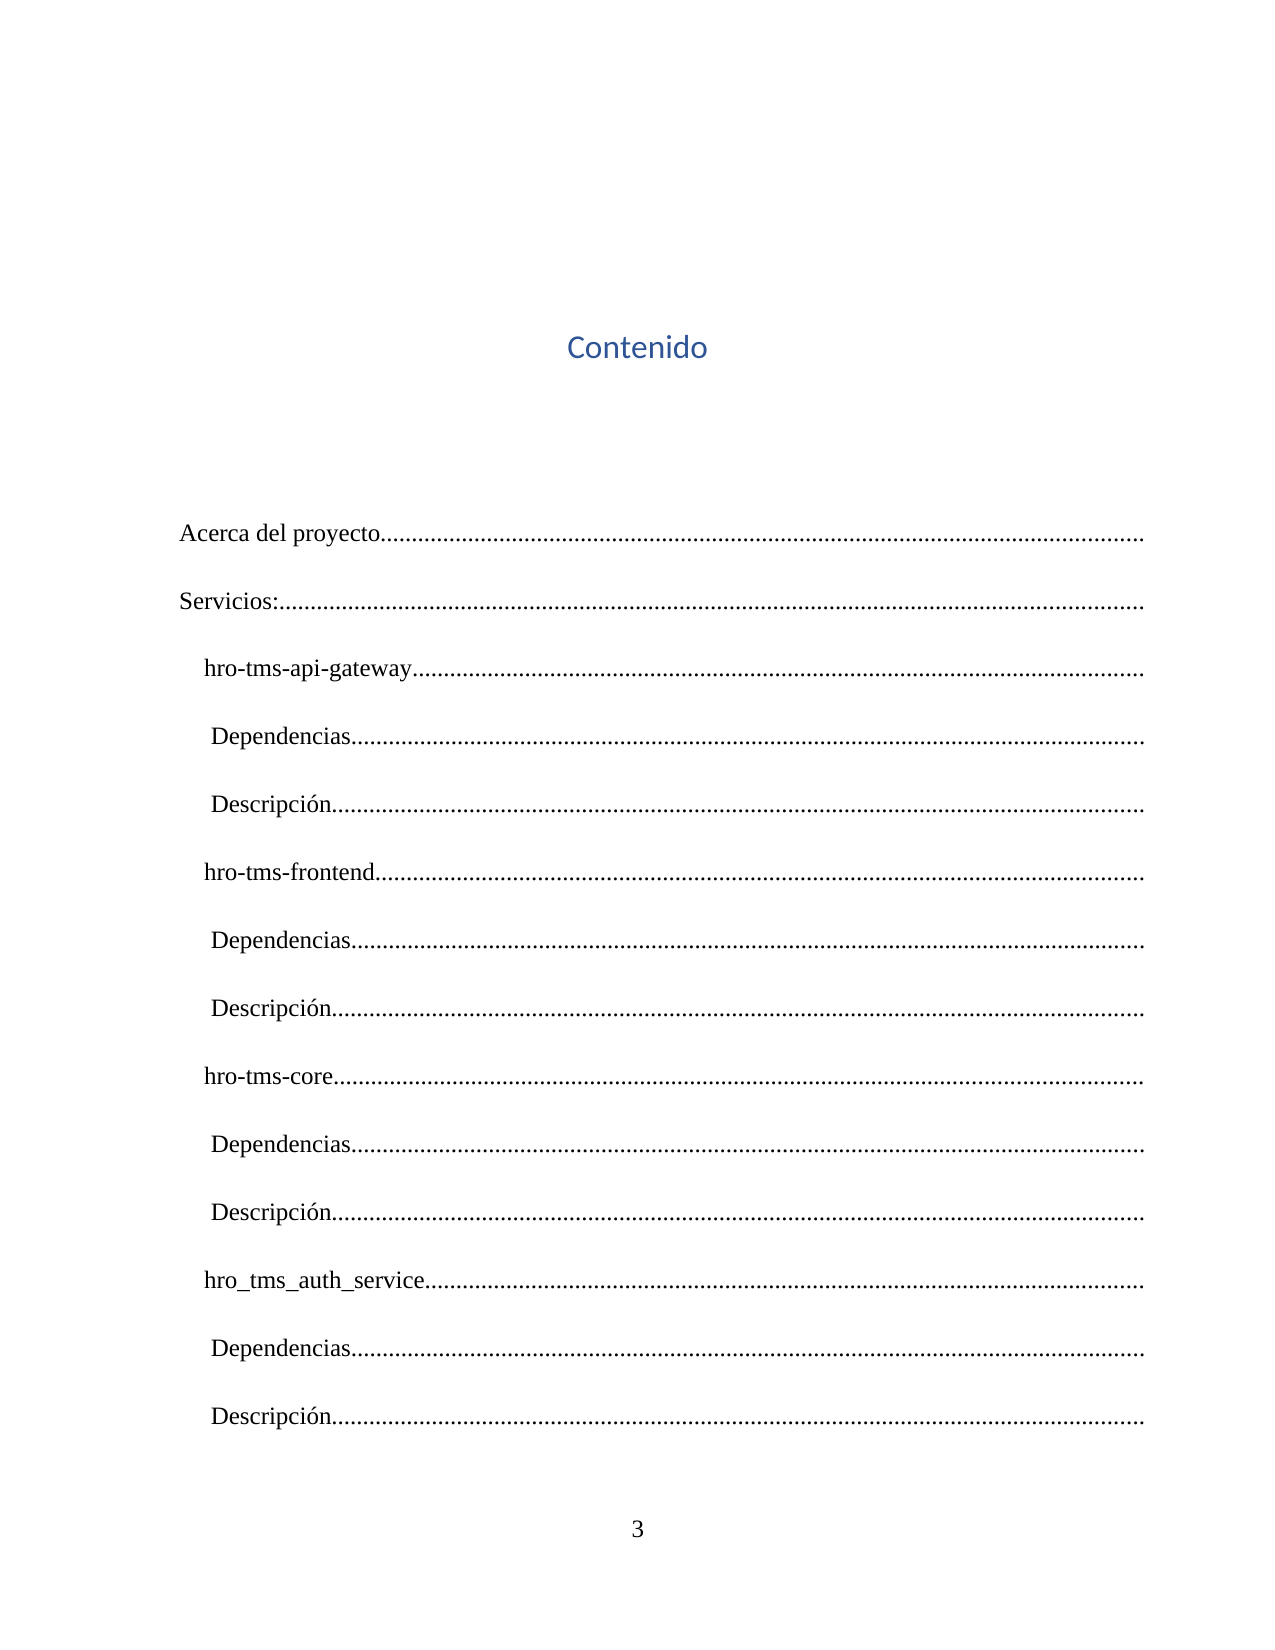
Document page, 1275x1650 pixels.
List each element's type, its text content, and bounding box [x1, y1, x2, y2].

text Contenido [177, 327, 1097, 367]
